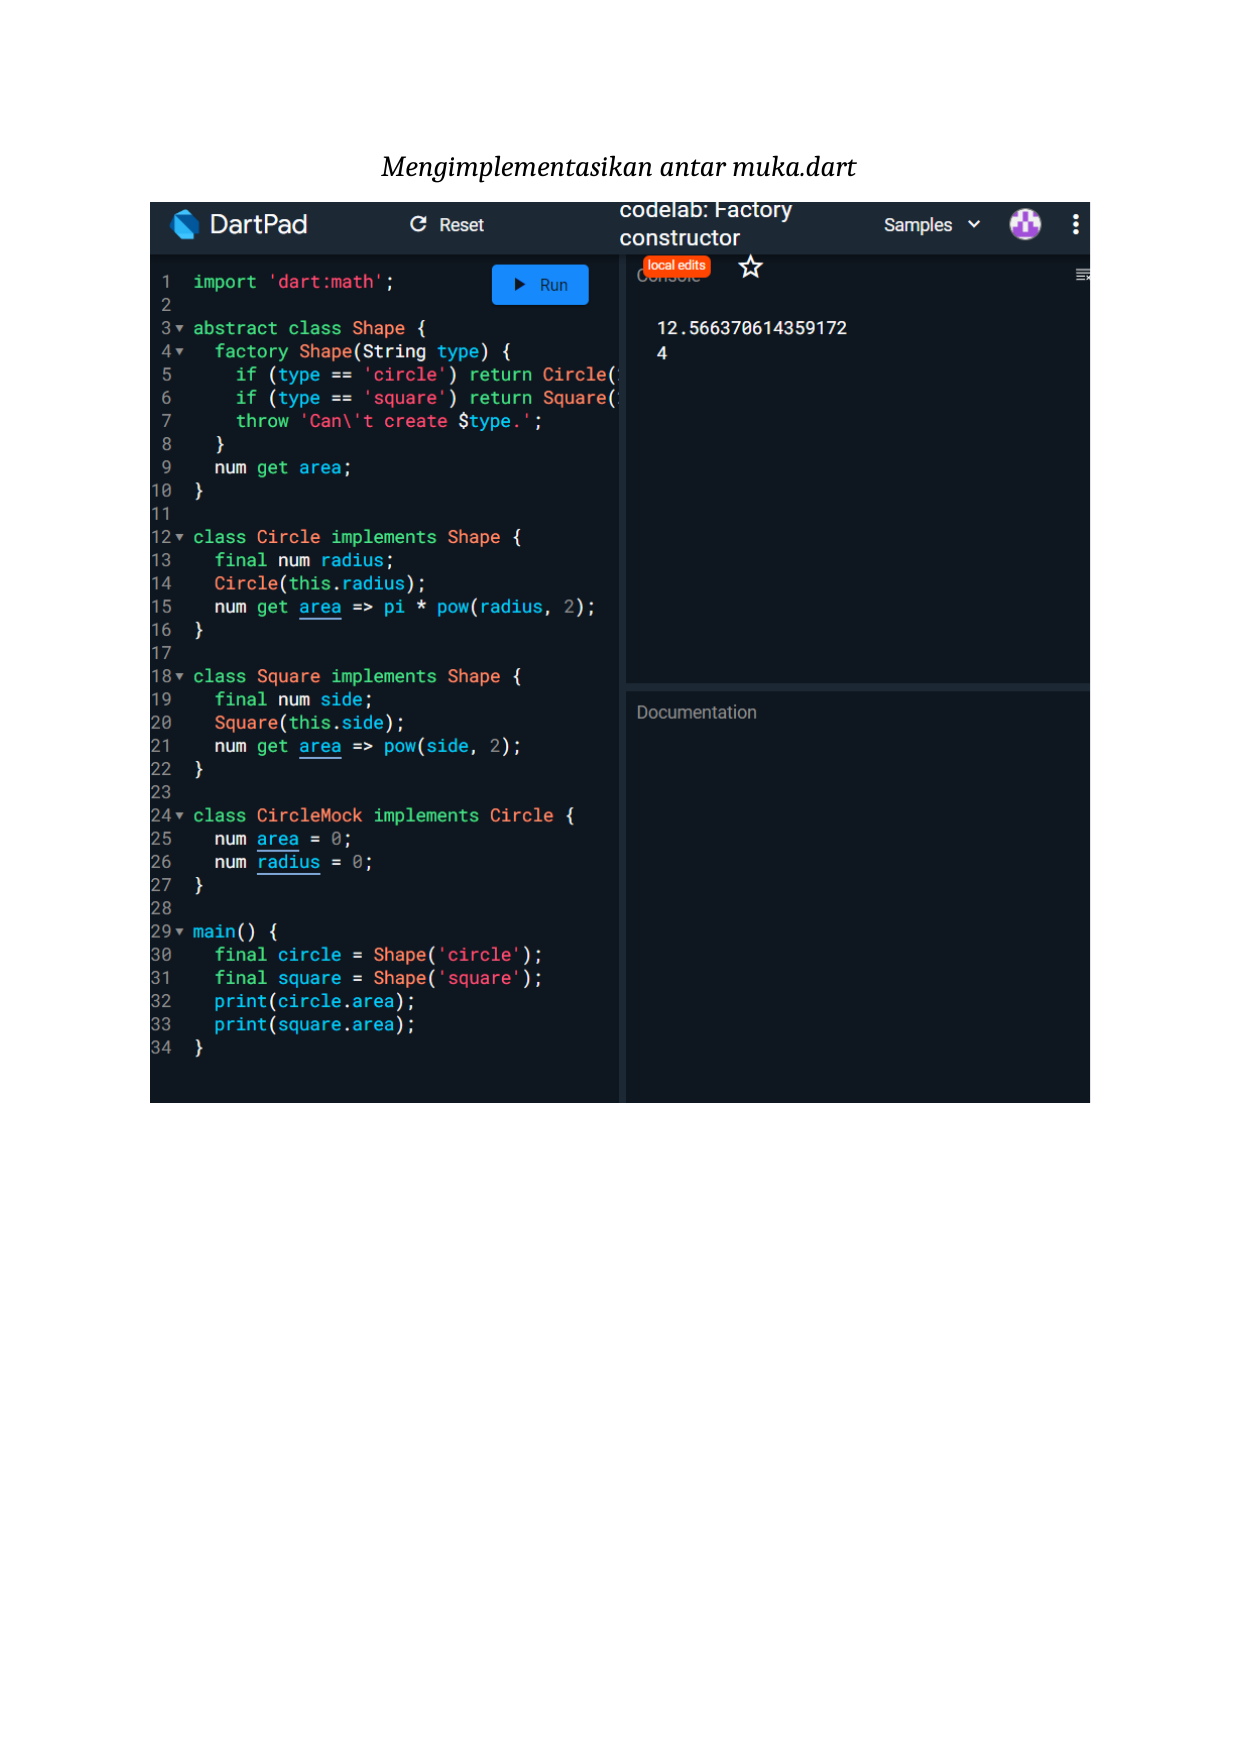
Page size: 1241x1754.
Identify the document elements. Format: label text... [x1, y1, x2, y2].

picture [150, 202, 1091, 1103]
text Mengimplementasikan antar muka.dart [150, 150, 1090, 183]
